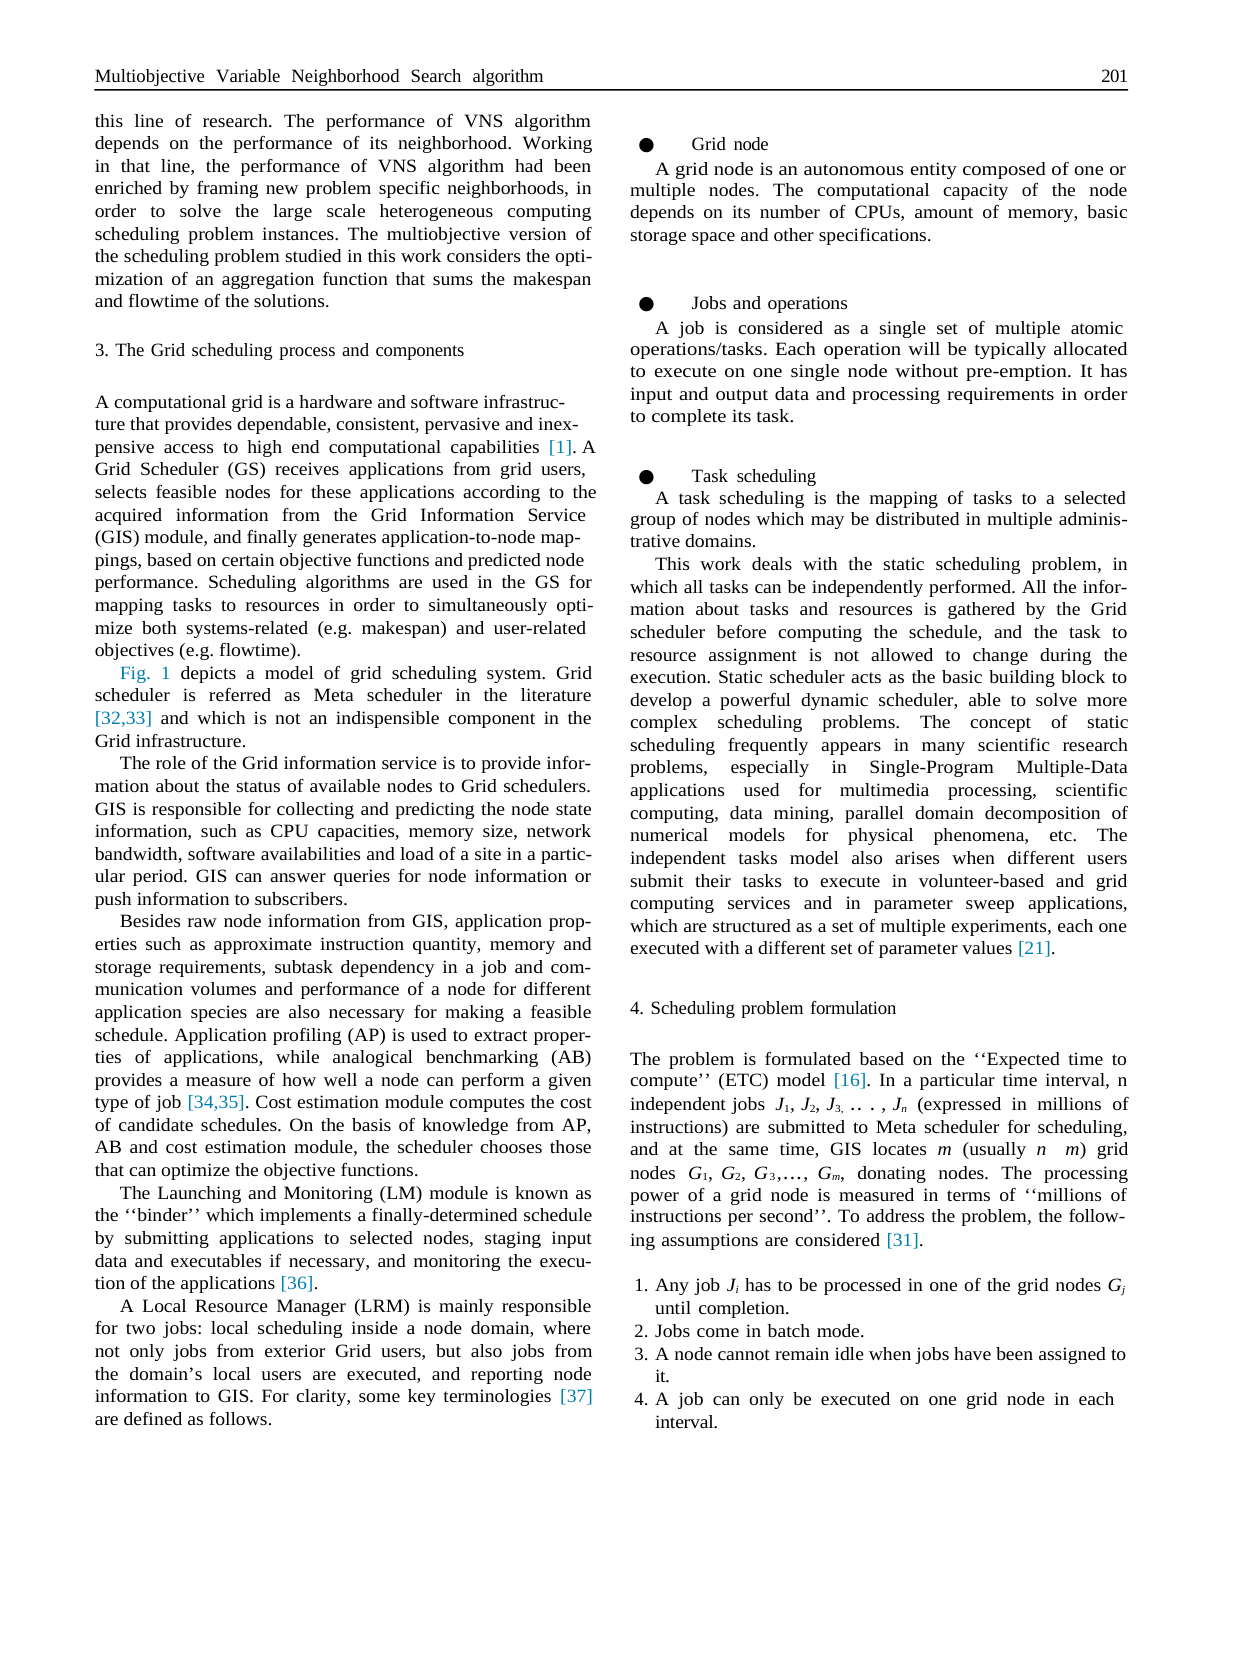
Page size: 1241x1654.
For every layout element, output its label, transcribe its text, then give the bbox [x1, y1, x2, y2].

text multiple nodes. The computational capacity of the node depends on its number of CPUs, amount of memory, basic storage space and other specifications. [630, 178, 1128, 245]
text The Launching and Monitoring (LM) module is known as the ‘‘binder’’ which implements a finally-determined schedule by submitting applications to selected nodes, staging input data and executables if necessary, and monitoring the execu- tion of the applications [36]. [94, 1182, 593, 1294]
list A job can only be executed on one grid node in each interval. [634, 1388, 1128, 1432]
list The Grid scheduling process and components [95, 339, 605, 360]
list Grid node [638, 88, 1157, 166]
picture [162, 667, 166, 677]
text group of nodes which may be distributed in multiple adminis- trative domains. [630, 508, 1128, 552]
picture [860, 1073, 864, 1089]
text ing assumptions are considered [31]. [630, 1228, 1157, 1250]
text A Local Resource Manager (LRM) is mainly responsible for two jobs: local scheduling inside a node domain, where not only jobs from exterior Grid users, but also jobs from the domain’s local users are executed, and reporting node information to GIS. For clarity, some key terminologies [37] are defined as follows. [94, 1295, 593, 1429]
text this line of research. The performance of VNS algorithm depends on the performance of its neighborhood. Working in that line, the performance of VNS algorithm had been enriched by framing new problem specific neighborhoods, in order to solve the large scale heterogeneous computing scheduling problem instances. The multiobjective version of the scheduling problem studied in this work considers the opti- mization of an aggregation function that sums the makespan and flowtime of the solutions. [94, 109, 593, 312]
text Besides raw node information from GIS, application prop- erties such as approximate instruction quantity, memory and storage requirements, subtask dependency in a job and com- munication volumes and performance of a node for different application species are also necessary for making a feasible schedule. Application profiling (AP) is used to extract proper- ties of applications, while analogical benchmarking (AB) provides a measure of how well a node can perform a given type of job [34,35]. Cost estimation module computes the cost of candidate schedules. On the basis of knowledge from AP, AB and cost estimation module, the scheduler chooses those that can optimize the objective functions. [94, 910, 593, 1181]
text operations/tasks. Each operation will be typically allocated to execute on one single node without pre-emption. It has input and output data and processing requirements in order to complete its task. [630, 337, 1128, 427]
picture [579, 1392, 584, 1402]
picture [549, 440, 554, 456]
list Task scheduling [638, 428, 1157, 496]
list Scheduling problem formulation [630, 997, 1157, 1018]
text Fig. 1 depicts a model of grid scheduling system. Grid scheduler is referred as Meta scheduler in the literature [32,33] and which is not an indispensible component in the Grid infrastructure. [94, 662, 593, 751]
text A computational grid is a hardware and software infrastruc- ture that provides dependable, consistent, pervasive and inex- pensive access to high end computational capabilities [1]. A Grid Scheduler (GS) receives applications from grid users, selects feasible nodes for these applications according to the acquired information from the Grid Information Service (GIS) module, and finally generates application-to-node map- pings, based on certain objective functions and predicted node performance. Scheduling algorithms are used in the GS for mapping tasks to resources in order to simultaneously opti- mize both systems-related (e.g. makespan) and user-related objectives (e.g. flowtime). [94, 391, 601, 661]
text The problem is formulated based on the ‘‘Expected time to compute’’ (ETC) model [16]. In a particular time interval, n independent jobs J1, J2, J3, .. . , Jn (expressed in millions of instructions) are submitted to Meta scheduler for scheduling, and at the same time, GIS locates m (usually n m) grid nodes G1, G2, G3,..., Gm, donating nodes. The processing power of a grid node is measured in terms of ‘‘millions of instructions per second’’. To address the problem, the follow- [630, 1049, 1128, 1227]
list Jobs and operations [638, 246, 1157, 326]
text Multiobjective Variable Neighborhood Search algorithm 201 [94, 65, 1157, 87]
list A node cannot remain idle when jobs have been assigned to it. [634, 1343, 1128, 1387]
list Any job Ji has to be processed in one of the grid nodes Gj [634, 1274, 1157, 1296]
picture [307, 1276, 311, 1292]
text until completion. [655, 1297, 1157, 1318]
picture [834, 1073, 839, 1089]
text The role of the Grid information service is to provide infor- mation about the status of available nodes to Grid schedulers. GIS is responsible for collecting and predicting the node state information, such as CPU capacities, memory size, network bandwidth, software availabilities and load of a site in a partic- ular period. GIS can answer queries for node information or push information to subscribers. [94, 752, 593, 909]
text This work deals with the static scheduling problem, in which all tasks can be independently performed. All the infor- mation about tasks and resources is gathered by the Grid scheduler before computing the schedule, and the task to resource assignment is not allowed to change during the execution. Static scheduler acts as the basic building block to develop a powerful dynamic scheduler, able to solve more complex scheduling problems. The concept of static scheduling frequently appears in many scientific research problems, especially in Single-Program Multiple-Data applications used for multimedia processing, scientific computing, data mining, parallel domain decomposition of numerical models for physical phenomena, etc. The independent tasks model also arises when different users submit their tasks to execute in volunteer-based and grid computing services and in parameter sweep applications, which are structured as a set of multiple experiments, each one executed with a different set of parameter values [21]. [630, 553, 1128, 959]
picture [95, 711, 100, 727]
list Jobs come in batch mode. [634, 1320, 1157, 1341]
